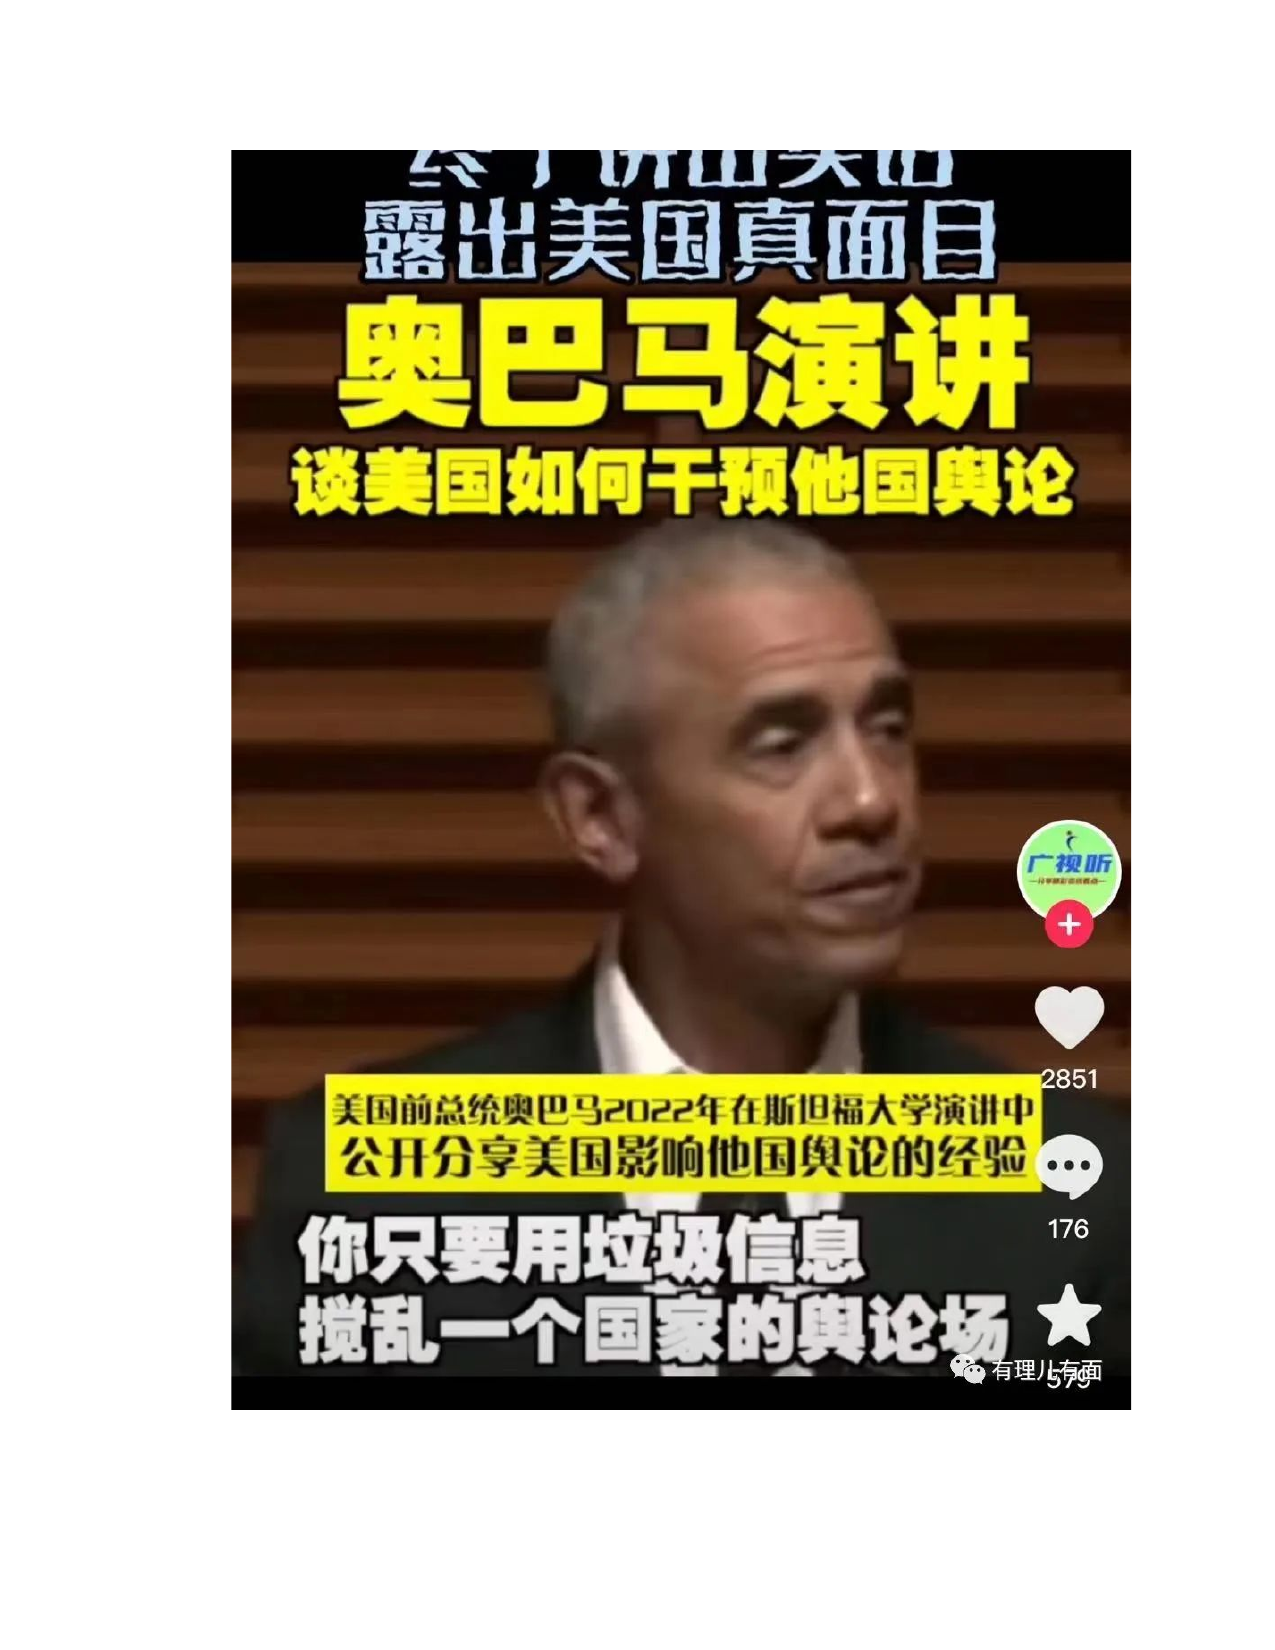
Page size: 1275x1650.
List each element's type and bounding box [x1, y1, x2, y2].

picture [231, 150, 1132, 1410]
